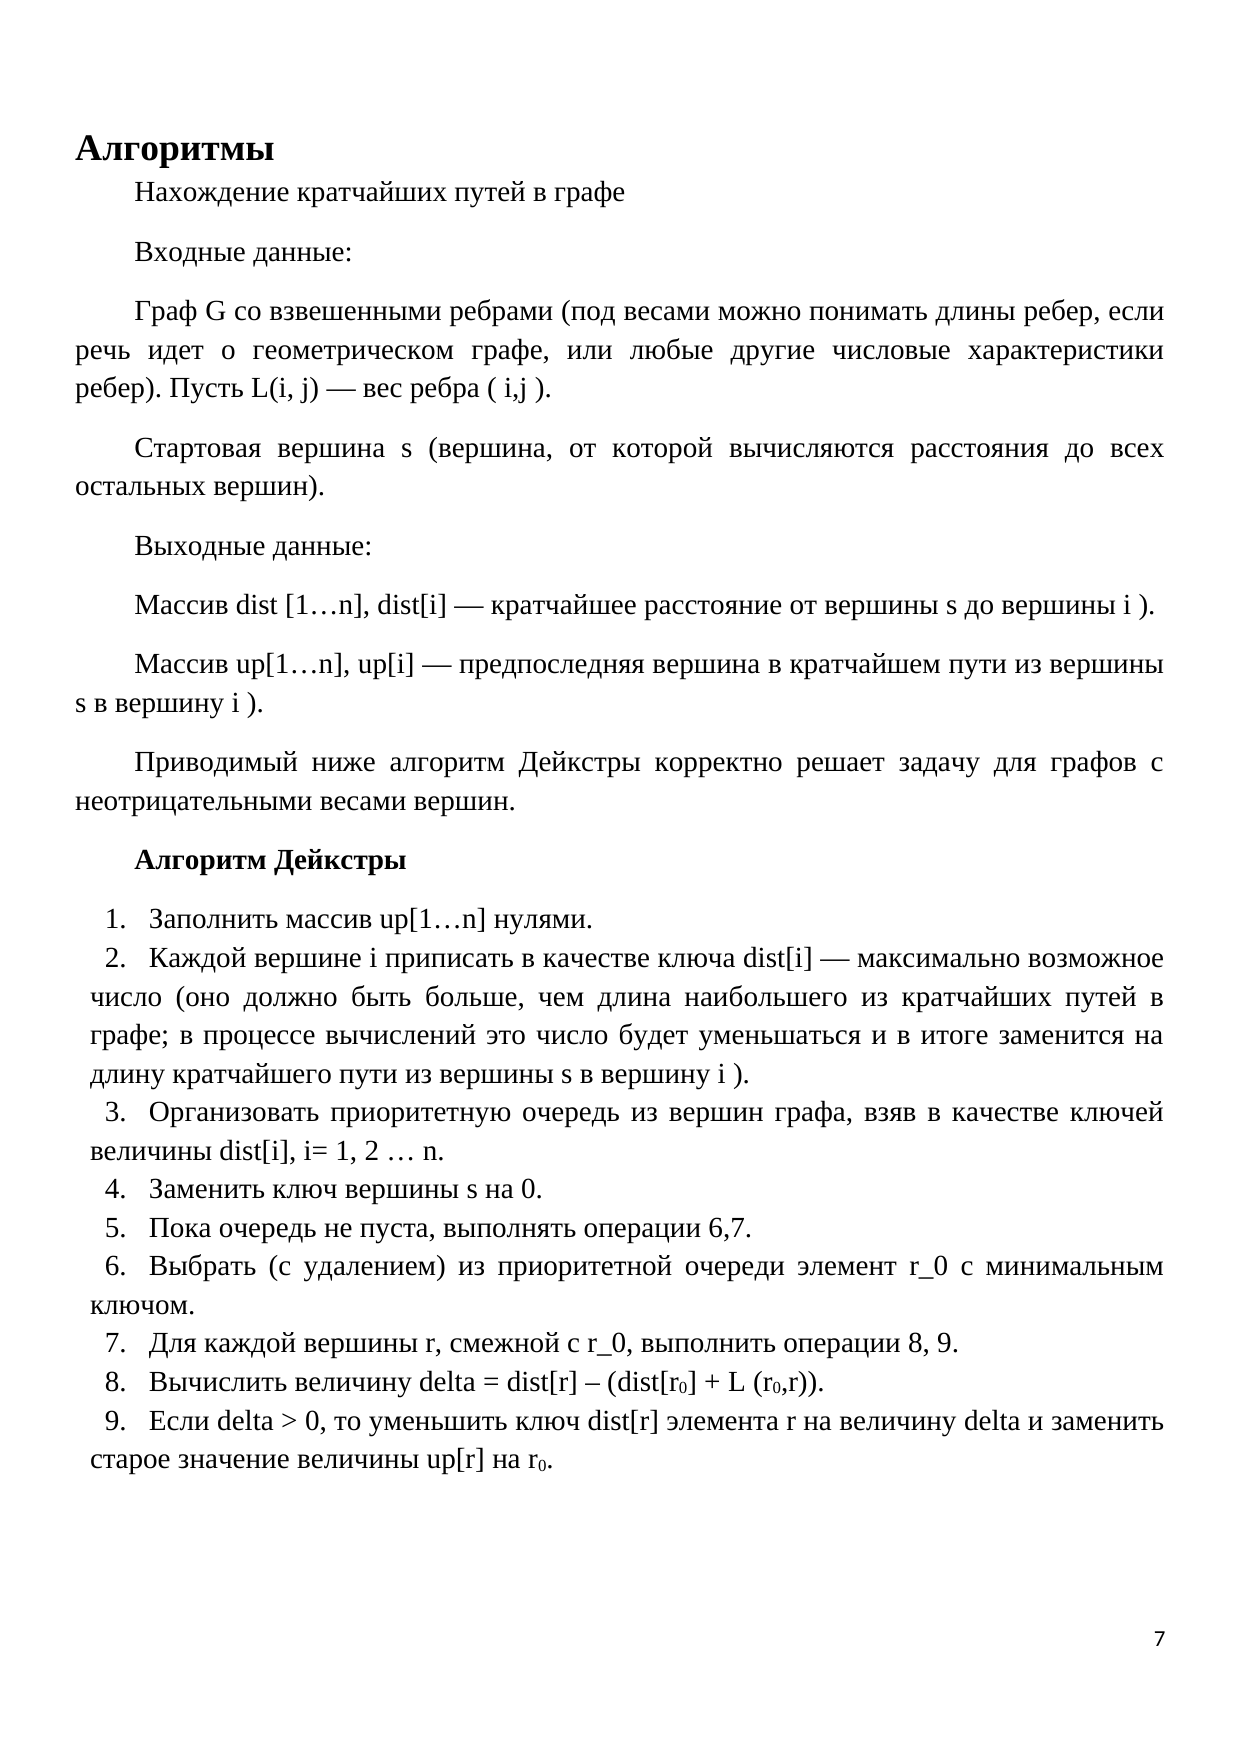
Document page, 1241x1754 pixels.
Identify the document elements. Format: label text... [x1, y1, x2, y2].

text Выходные данные: [75, 528, 1165, 561]
text Нахождение кратчайших путей в графе [75, 174, 1165, 208]
text Входные данные: [75, 234, 1165, 267]
list Заполнить массив up[1…n] нулями. [90, 902, 1165, 935]
text Приводимый ниже алгоритм Дейкстры корректно решает задачу для графов с неотрицательными весами вершин. [75, 744, 1165, 816]
list Организовать приоритетную очередь из вершин графа, взяв в качестве ключей величины dist[i], i= 1, 2 … n. [90, 1094, 1165, 1166]
list Заменить ключ вершины s на 0. [90, 1171, 1165, 1205]
list Выбрать (с удалением) из приоритетной очереди элемент r_0 с минимальным ключом. [90, 1248, 1165, 1321]
text Граф G со взвешенными ребрами (под весами можно понимать длины ребер, если речь идет о геометрическом графе, или любые другие числовые характеристики ребер). Пусть L(i, j) — вес ребра ( i,j ). [75, 293, 1165, 404]
list Пока очередь не пуста, выполнять операции 6,7. [90, 1210, 1165, 1243]
list Каждой вершине i приписать в качестве ключа dist[i] — максимально возможное число (оно должно быть больше, чем длина наибольшего из кратчайших путей в графе; в процессе вычислений это число будет уменьшаться и в итоге заменится на длину кратчайшего пути из вершины s в вершину i ). [90, 940, 1165, 1089]
subtitle Алгоритмы [75, 125, 1165, 168]
list Если delta > 0, то уменьшить ключ dist[r] элемента r на величину delta и заменить старое значение величины up[r] на r0. [90, 1403, 1165, 1475]
text Стартовая вершина s (вершина, от которой вычисляются расстояния до всех остальных вершин). [75, 430, 1165, 502]
list Вычислить величину delta = dist[r] – (dist[r0] + L (r0,r)). [90, 1364, 1165, 1398]
list Для каждой вершины r, смежной с r_0, выполнить операции 8, 9. [90, 1326, 1165, 1359]
text Алгоритм Дейкстры [75, 842, 1165, 876]
text Массив dist [1…n], dist[i] — кратчайшее расстояние от вершины s до вершины i ). [75, 587, 1165, 621]
text Массив up[1…n], up[i] — предпоследняя вершина в кратчайшем пути из вершины s в вершину i ). [75, 646, 1165, 718]
